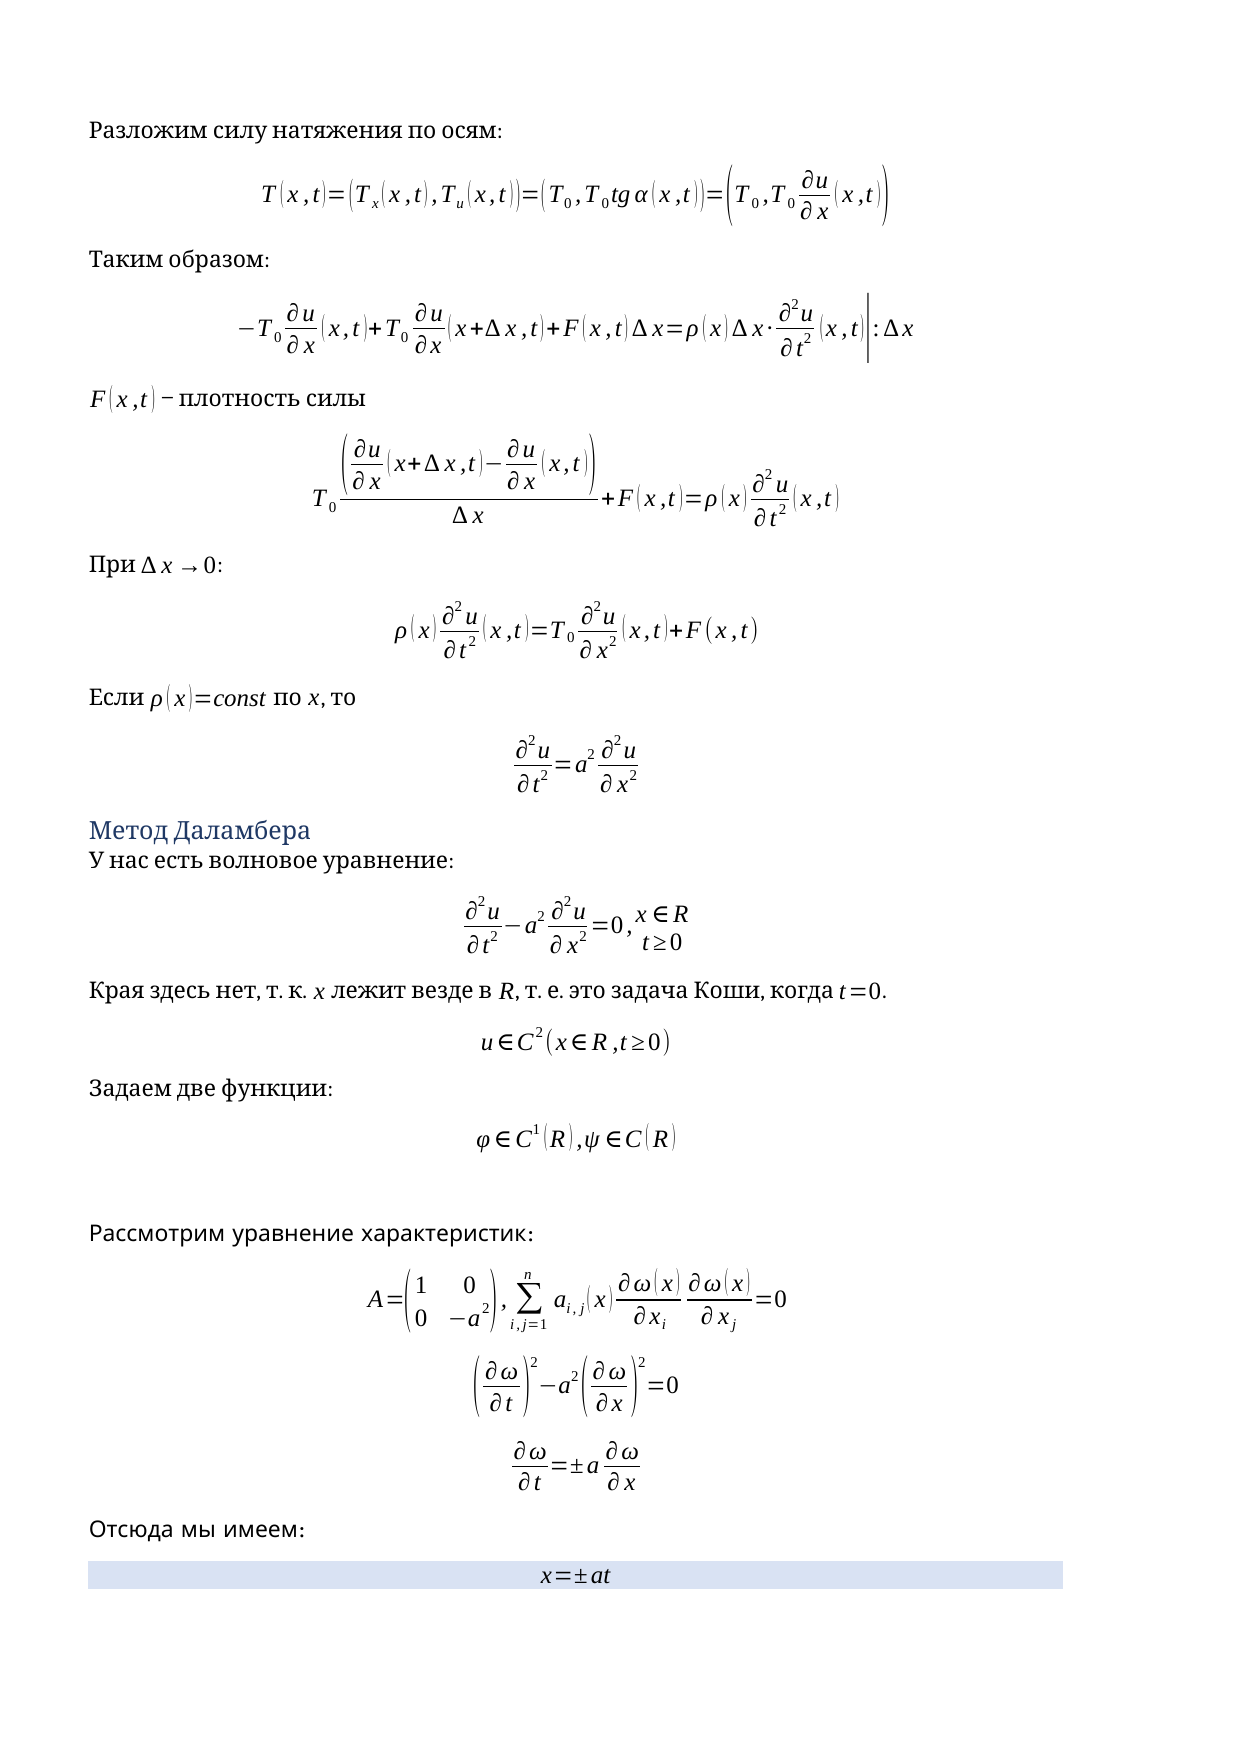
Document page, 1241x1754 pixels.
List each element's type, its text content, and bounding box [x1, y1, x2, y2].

text При : [88, 551, 1063, 579]
text Таким образом: [88, 247, 1063, 273]
text Задаем две функции: [88, 1076, 1063, 1102]
text ‒ плотность силы [88, 383, 1063, 414]
text Разложим силу натяжения по осям: [88, 118, 1063, 144]
subtitle Метод Даламбера [88, 817, 1063, 845]
text Рассмотрим уравнение характеристик: [88, 1218, 1063, 1246]
text Отсюда мы имеем: [88, 1515, 1063, 1543]
text Края здесь нет, т. к. лежит везде в , т. е. это задача Коши, когда . [88, 978, 1063, 1005]
text У нас есть волновое уравнение: [88, 848, 1063, 874]
text Если по , то [88, 682, 1063, 713]
